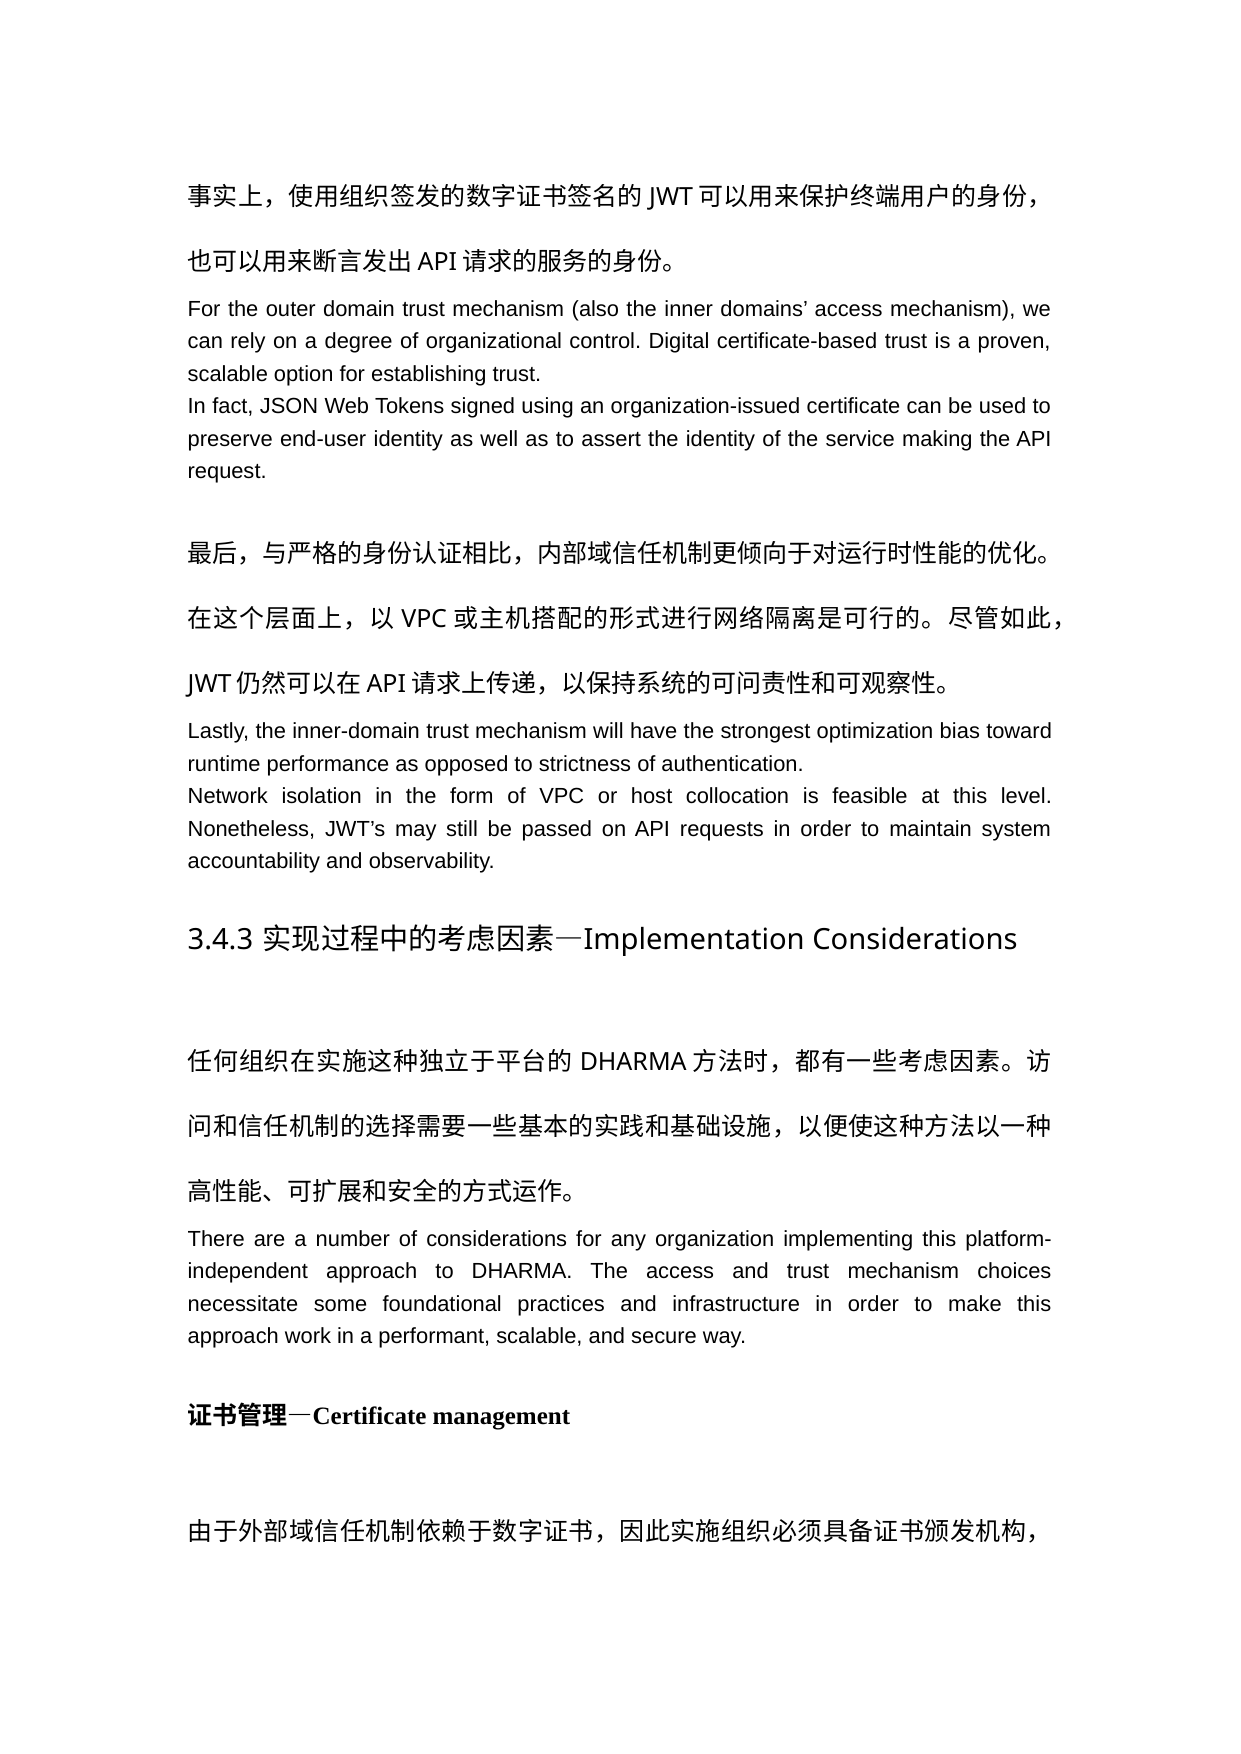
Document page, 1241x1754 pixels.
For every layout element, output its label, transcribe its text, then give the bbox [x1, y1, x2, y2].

text 在这个层面上，以VPC或主机搭配的形式进行网络隔离是可行的。尽管如此，JWT仍然可以在API请求上传递，以保持系统的可问责性和可观察性。 [187, 584, 1053, 714]
text For the outer domain trust mechanism (also the inner domains’ access mechanism), we can rely on a degree of organizational control. Digital certificate-based trust is a proven, scalable option for establishing trust. [187, 292, 1053, 389]
text Network isolation in the form of VPC or host collocation is feasible at this level. Nonetheless, JWT’s may still be passed on API requests in order to maintain system accountability and observability. [187, 779, 1053, 877]
subtitle 实现过程中的考虑因素—Implementation Considerations [187, 904, 1053, 969]
text 任何组织在实施这种独立于平台的DHARMA方法时，都有一些考虑因素。访问和信任机制的选择需要一些基本的实践和基础设施，以便使这种方法以一种高性能、可扩展和安全的方式运作。 [187, 1027, 1053, 1222]
text There are a number of considerations for any organization implementing this platform-independent approach to DHARMA. The access and trust mechanism choices necessitate some foundational practices and infrastructure in order to make this approach work in a performant, scalable, and secure way. [187, 1222, 1053, 1352]
subtitle 证书管理—Certificate management [187, 1381, 1053, 1446]
text 最后，与严格的身份认证相比，内部域信任机制更倾向于对运行时性能的优化。 [187, 519, 1053, 584]
text Lastly, the inner-domain trust mechanism will have the strongest optimization bias toward runtime performance as opposed to strictness of authentication. [187, 714, 1053, 779]
text 事实上，使用组织签发的数字证书签名的JWT可以用来保护终端用户的身份，也可以用来断言发出API请求的服务的身份。 [187, 162, 1053, 292]
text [187, 1497, 1053, 1562]
text In fact, JSON Web Tokens signed using an organization-issued certificate can be used to preserve end-user identity as well as to assert the identity of the service making the API request. [187, 389, 1053, 487]
